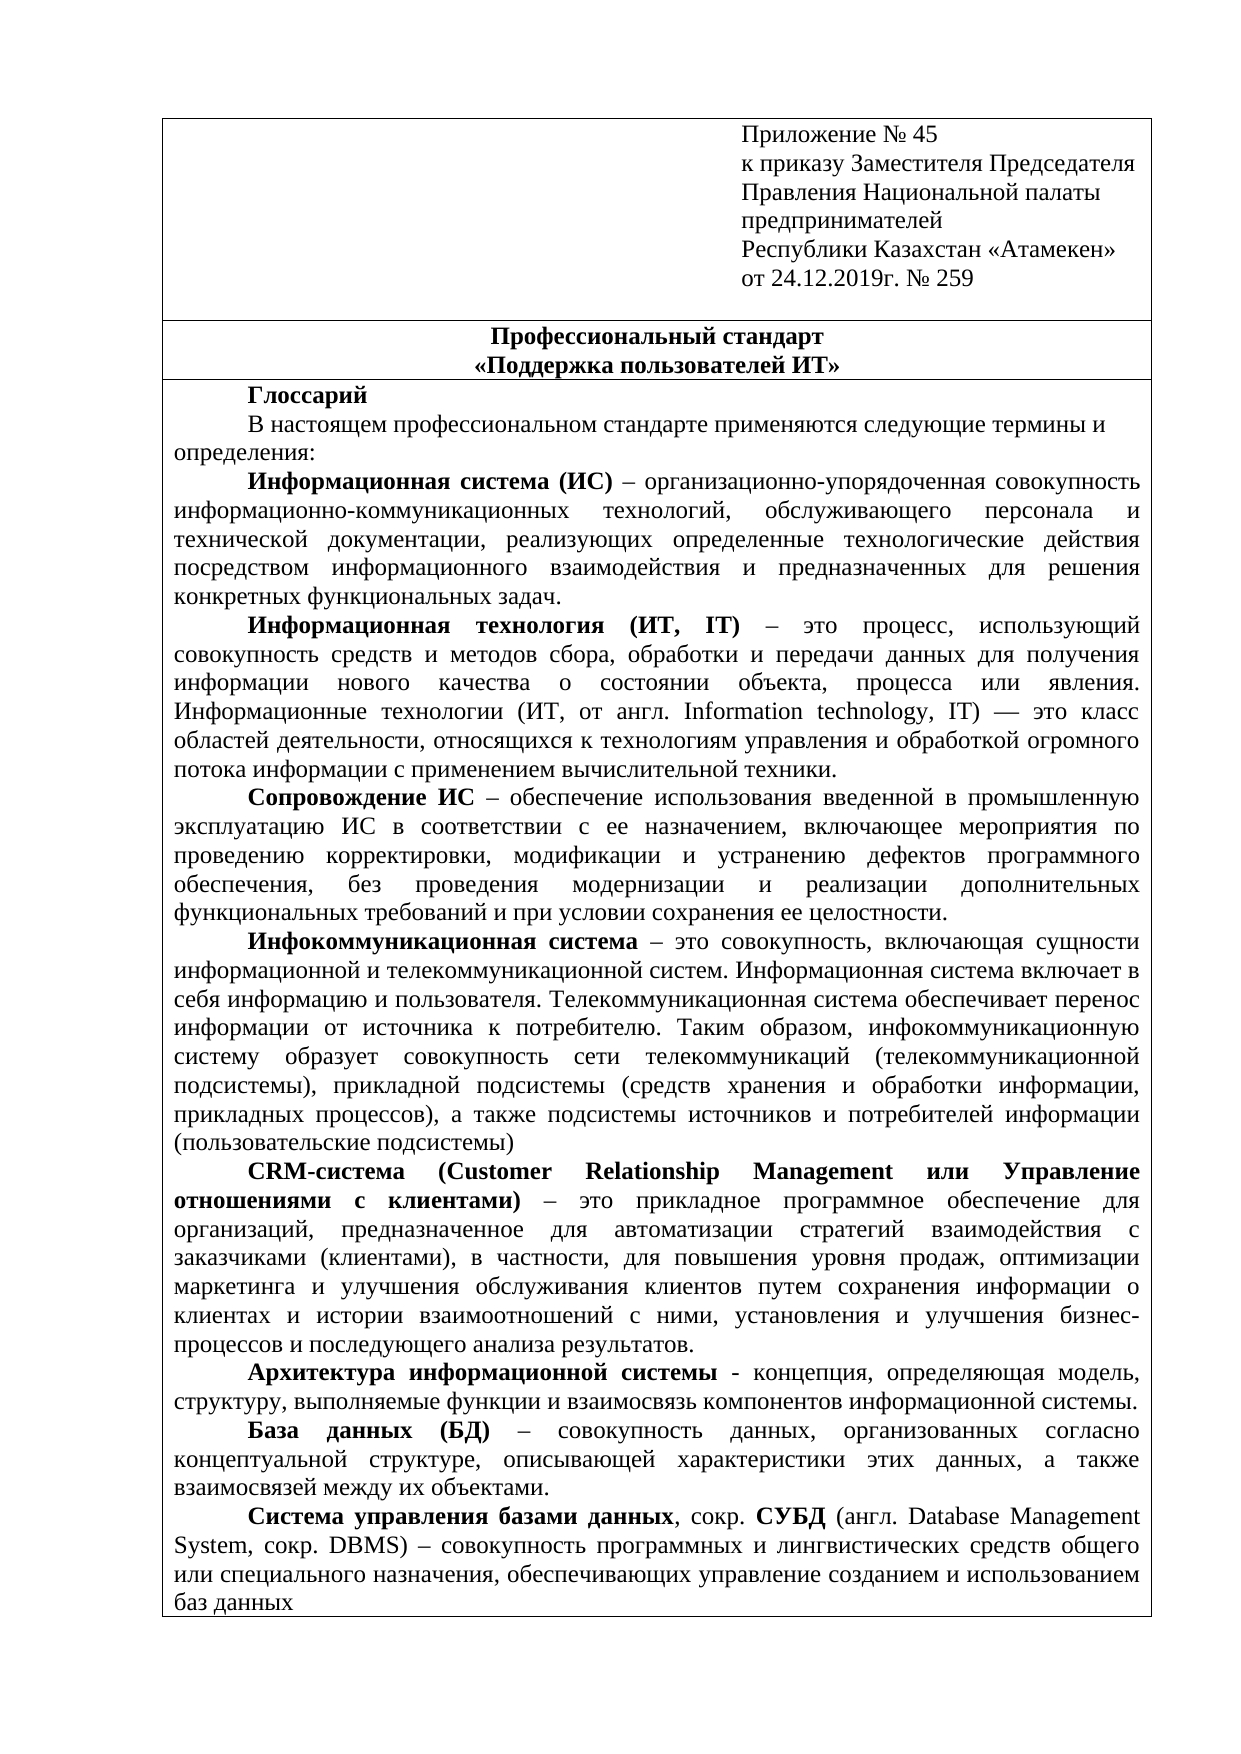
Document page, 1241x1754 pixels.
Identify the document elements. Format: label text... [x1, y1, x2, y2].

table_cell Профессиональный стандарт «Поддержка пользователей ИТ» [163, 321, 1151, 379]
table_header Приложение № 45 к приказу Заместителя Председателя Правления Национальной палаты предпринимателей Республики Казахстан «Атамекен» от 24.12.2019г. № 259 [163, 119, 1151, 320]
